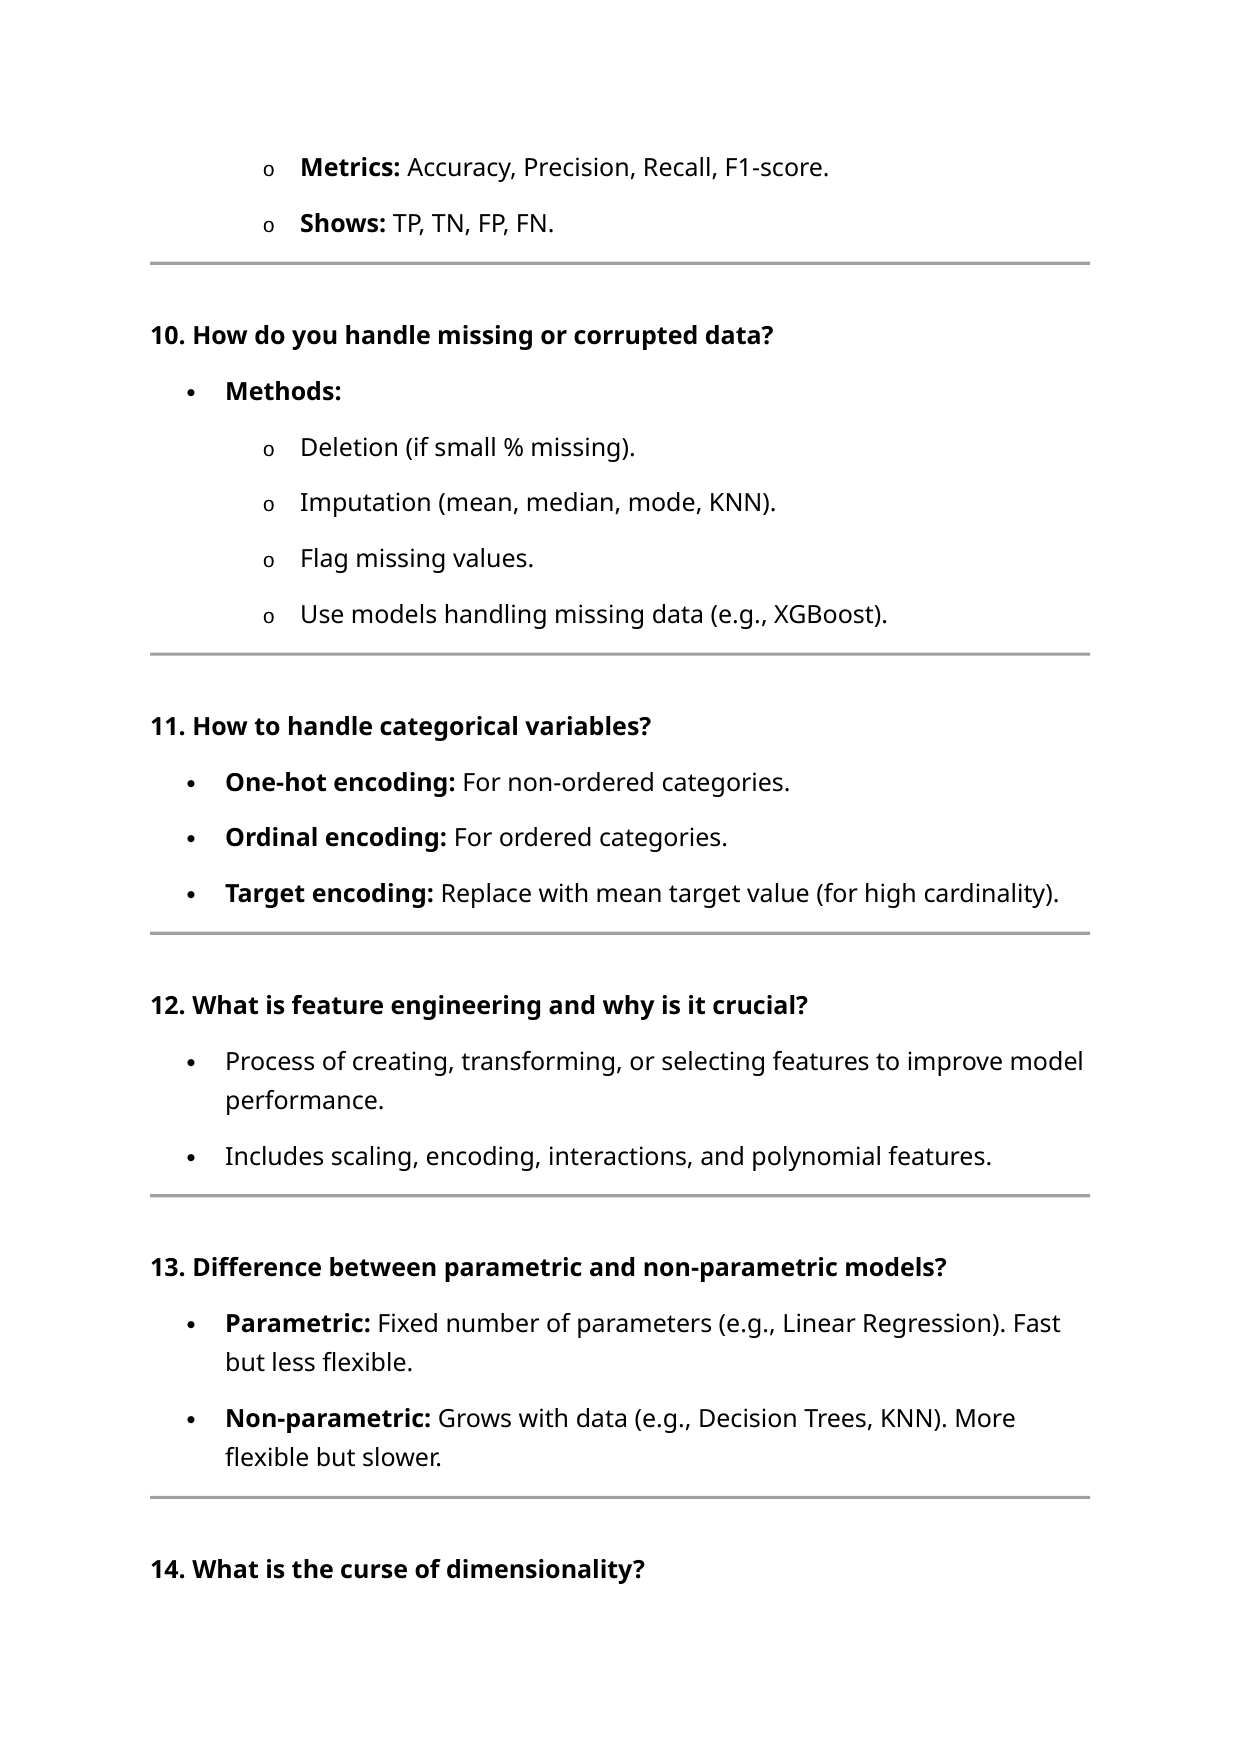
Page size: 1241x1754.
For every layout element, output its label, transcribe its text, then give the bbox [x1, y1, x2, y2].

list Metrics: Accuracy, Precision, Recall, F1-score. [262, 150, 1090, 184]
list One-hot encoding: For non-ordered categories. [187, 764, 1090, 798]
text 13. Difference between parametric and non-parametric models? [150, 1250, 1090, 1284]
list Ordinal encoding: For ordered categories. [187, 820, 1090, 854]
list Shows: TP, TN, FP, FN. [262, 206, 1090, 240]
list Use models handling missing data (e.g., XGBoost). [262, 597, 1090, 631]
list Deletion (if small % missing). [262, 429, 1090, 463]
text 10. How do you handle missing or corrupted data? [150, 317, 1090, 352]
text 11. How to handle categorical variables? [150, 708, 1090, 742]
list Target encoding: Replace with mean target value (for high cardinality). [187, 876, 1090, 910]
list Methods: [187, 373, 1090, 407]
text 12. What is feature engineering and why is it crucial? [150, 987, 1090, 1022]
text 14. What is the curse of dimensionality? [150, 1552, 1090, 1586]
list Parametric: Fixed number of parameters (e.g., Linear Regression). Fast but less flexible. [187, 1306, 1090, 1379]
list Process of creating, transforming, or selecting features to improve model performance. [187, 1043, 1090, 1117]
list Includes scaling, encoding, interactions, and polynomial features. [187, 1138, 1090, 1172]
list Imputation (mean, median, mode, KNN). [262, 485, 1090, 519]
list Flag missing values. [262, 541, 1090, 575]
list Non-parametric: Grows with data (e.g., Decision Trees, KNN). More flexible but slower. [187, 1401, 1090, 1474]
